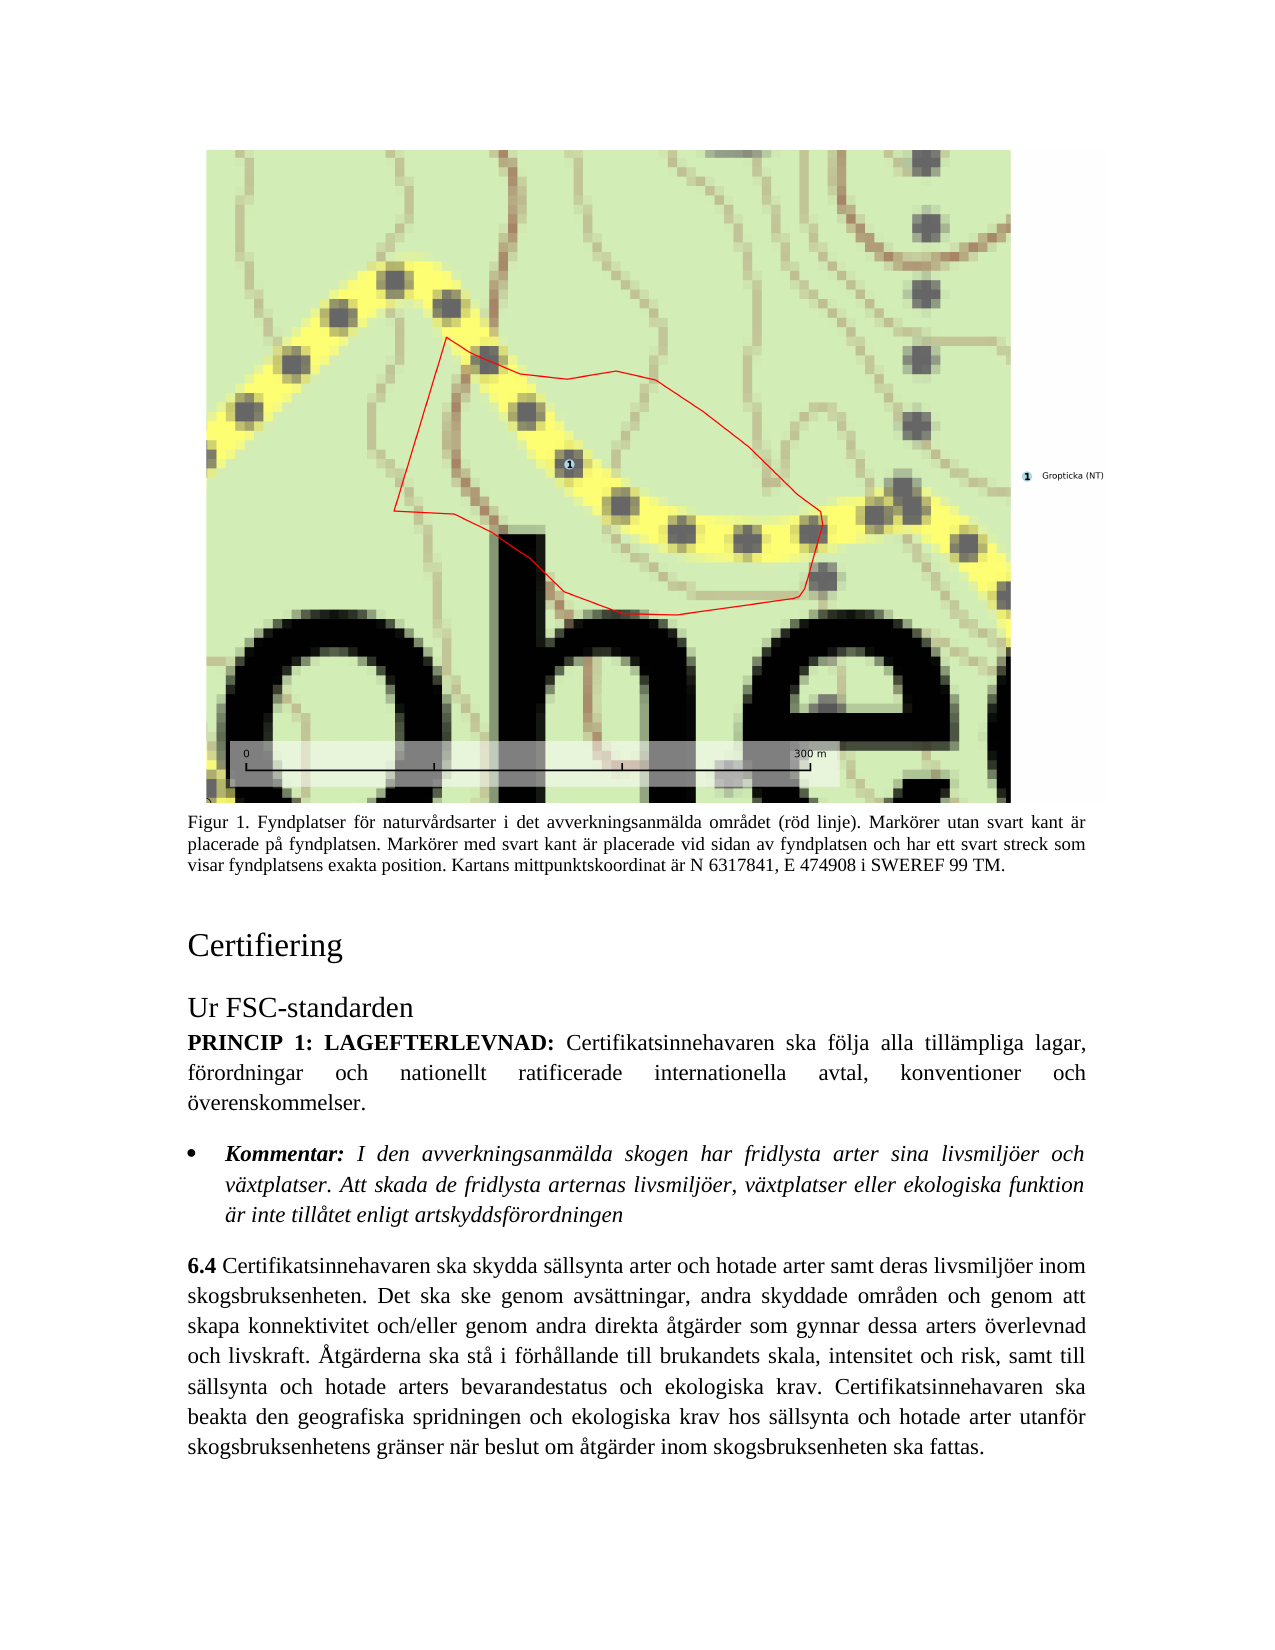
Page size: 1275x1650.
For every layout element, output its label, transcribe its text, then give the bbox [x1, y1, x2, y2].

text 6.4 Certifikatsinnehavaren ska skydda sällsynta arter och hotade arter samt deras livsmiljöer inom skogsbruksenheten. Det ska ske genom avsättningar, andra skyddade områden och genom att skapa konnektivitet och/eller genom andra direkta åtgärder som gynnar dessa arters överlevnad och livskraft. Åtgärderna ska stå i förhållande till brukandets skala, intensitet och risk, samt till sällsynta och hotade arters bevarandestatus och ekologiska krav. Certifikatsinnehavaren ska beakta den geografiska spridningen och ekologiska krav hos sällsynta och hotade arter utanför skogsbruksenhetens gränser när beslut om åtgärder inom skogsbruksenheten ska fattas. [187, 1252, 1087, 1459]
text PRINCIP 1: LAGEFTERLEVNAD: Certifikatsinnehavaren ska följa alla tillämpliga lagar, förordningar och nationellt ratificerade internationella avtal, konventioner och överenskommelser. [187, 1029, 1087, 1116]
subtitle Certifiering [187, 926, 1087, 964]
text Figur 1. Fyndplatser för naturvårdsarter i det avverkningsanmälda området (röd linje). Markörer utan svart kant är placerade på fyndplatsen. Markörer med svart kant är placerade vid sidan av fyndplatsen och har ett svart streck som visar fyndplatsens exakta position. Kartans mittpunktskoordinat är N 6317841, E 474908 i SWEREF 99 TM. [187, 811, 1087, 876]
list Kommentar: I den avverkningsanmälda skogen har fridlysta arter sina livsmiljöer och växtplatser. Att skada de fridlysta arternas livsmiljöer, växtplatser eller ekologiska funktion är inte tillåtet enligt artskyddsförordningen [187, 1140, 1087, 1227]
subtitle Ur FSC-standarden [187, 990, 1087, 1024]
picture [206, 150, 1107, 803]
